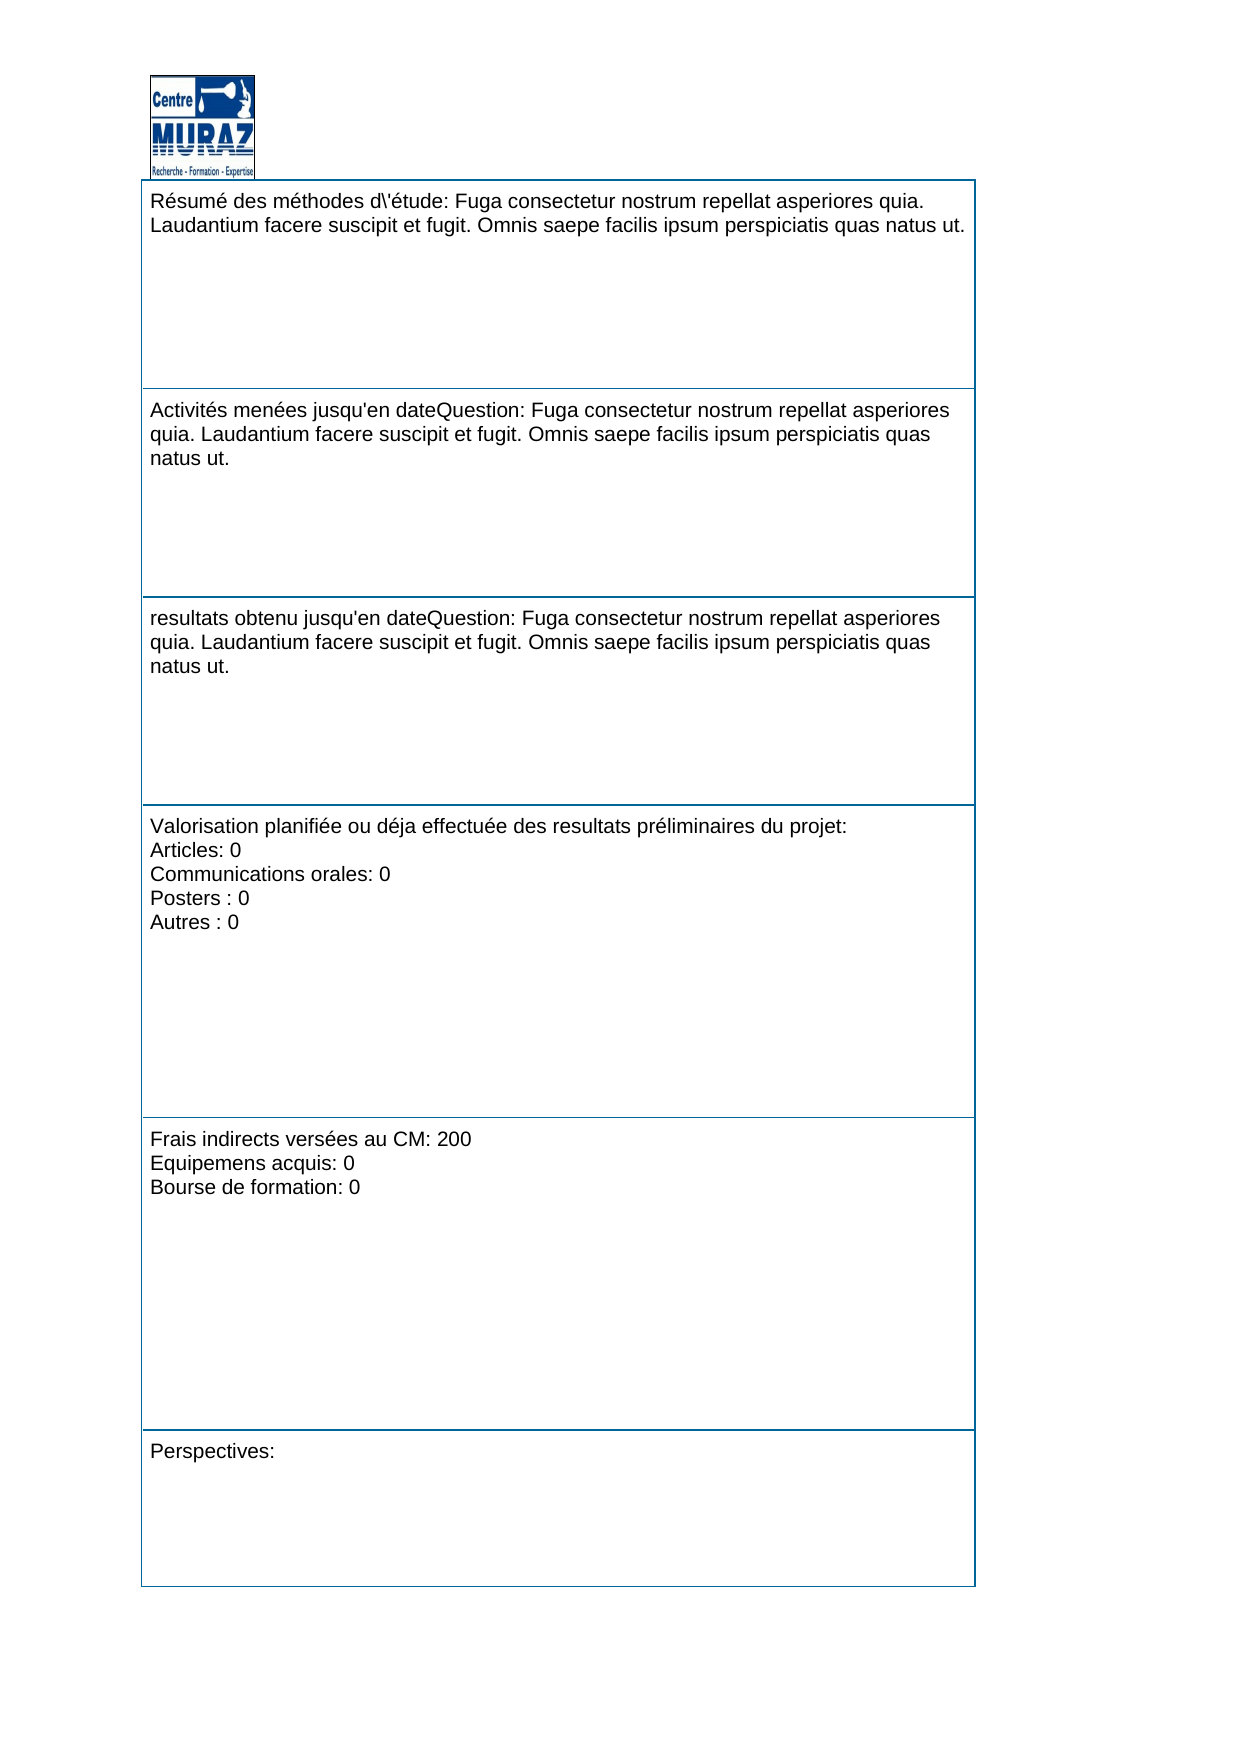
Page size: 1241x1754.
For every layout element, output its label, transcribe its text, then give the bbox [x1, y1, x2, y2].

table_cell Perspectives: [142, 1430, 974, 1586]
table_cell Frais indirects versées au CM: 200 Equipemens acquis: 0 Bourse de formation: 0 [142, 1118, 974, 1429]
table_cell Valorisation planifiée ou déja effectuée des resultats préliminaires du projet: Articles: 0 Communications orales: 0 Posters : 0 Autres : 0 [142, 805, 974, 1117]
table_cell resultats obtenu jusqu'en dateQuestion: Fuga consectetur nostrum repellat asperiores quia. Laudantium facere suscipit et fugit. Omnis saepe facilis ipsum perspiciatis quas natus ut. [142, 597, 974, 804]
table_cell Activités menées jusqu'en dateQuestion: Fuga consectetur nostrum repellat asperiores quia. Laudantium facere suscipit et fugit. Omnis saepe facilis ipsum perspiciatis quas natus ut. [142, 389, 974, 596]
picture [151, 76, 254, 178]
table_cell Résumé des méthodes d\'étude: Fuga consectetur nostrum repellat asperiores quia. Laudantium facere suscipit et fugit. Omnis saepe facilis ipsum perspiciatis quas natus ut. [142, 181, 974, 388]
